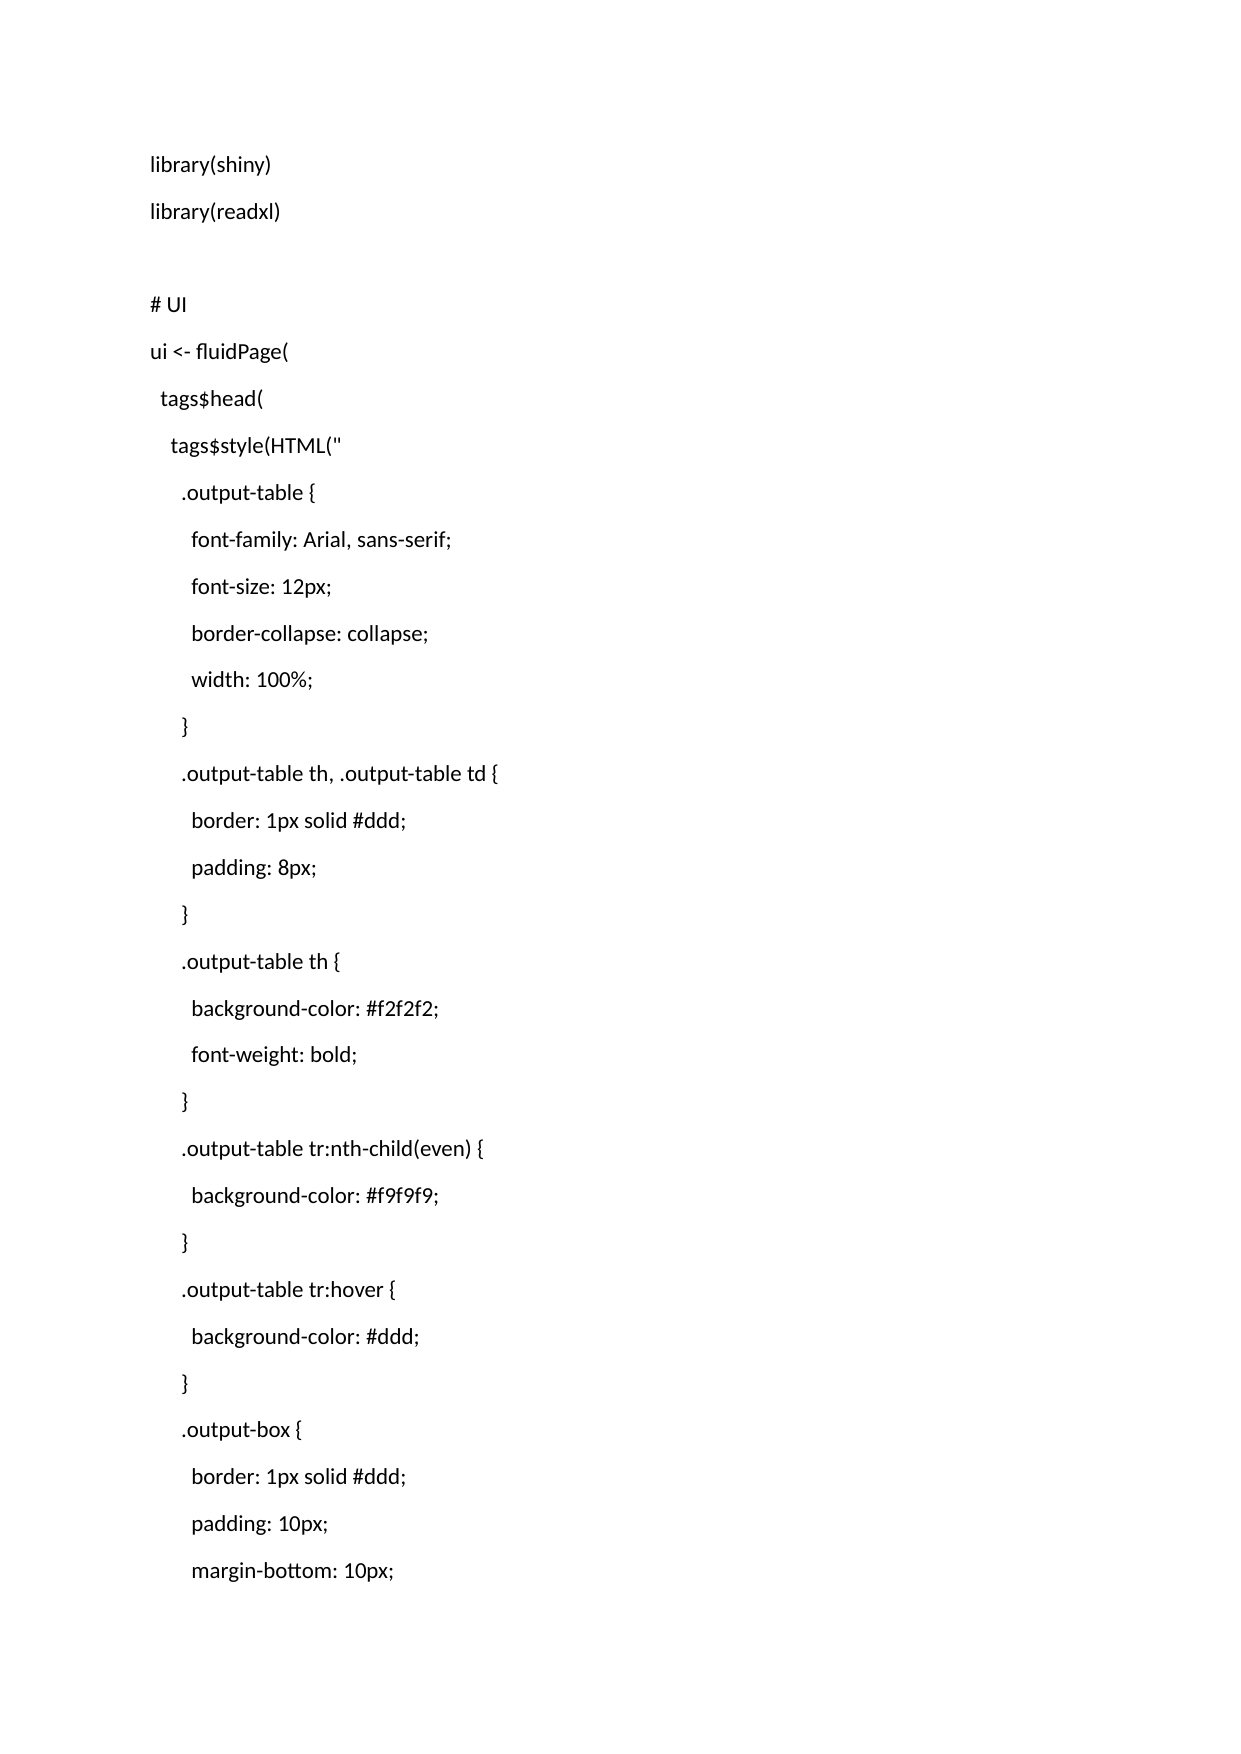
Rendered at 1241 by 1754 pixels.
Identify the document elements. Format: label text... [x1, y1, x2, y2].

text # UI [150, 291, 1090, 319]
text border-collapse: collapse; [150, 619, 1090, 647]
text } [150, 712, 1090, 741]
text } [150, 1087, 1090, 1116]
text tags$head( [150, 384, 1090, 412]
text font-weight: bold; [150, 1041, 1090, 1069]
text .output-table { [150, 478, 1090, 506]
text .output-table th { [150, 947, 1090, 975]
text background-color: #f2f2f2; [150, 994, 1090, 1022]
text .output-table tr:hover { [150, 1275, 1090, 1303]
text tags$style(HTML(" [150, 431, 1090, 459]
text .output-box { [150, 1416, 1090, 1444]
text margin-bottom: 10px; [150, 1556, 1090, 1584]
text .output-table th, .output-table td { [150, 759, 1090, 787]
text border: 1px solid #ddd; [150, 1462, 1090, 1491]
text padding: 8px; [150, 853, 1090, 881]
text background-color: #ddd; [150, 1322, 1090, 1350]
text library(readxl) [150, 197, 1090, 225]
text padding: 10px; [150, 1509, 1090, 1537]
text font-family: Arial, sans-serif; [150, 525, 1090, 553]
text } [150, 900, 1090, 928]
text background-color: #f9f9f9; [150, 1181, 1090, 1209]
text ui <- fluidPage( [150, 337, 1090, 366]
text font-size: 12px; [150, 572, 1090, 600]
text } [150, 1369, 1090, 1397]
text width: 100%; [150, 666, 1090, 694]
text border: 1px solid #ddd; [150, 806, 1090, 834]
text } [150, 1228, 1090, 1256]
text library(shiny) [150, 150, 1090, 178]
text .output-table tr:nth-child(even) { [150, 1134, 1090, 1162]
